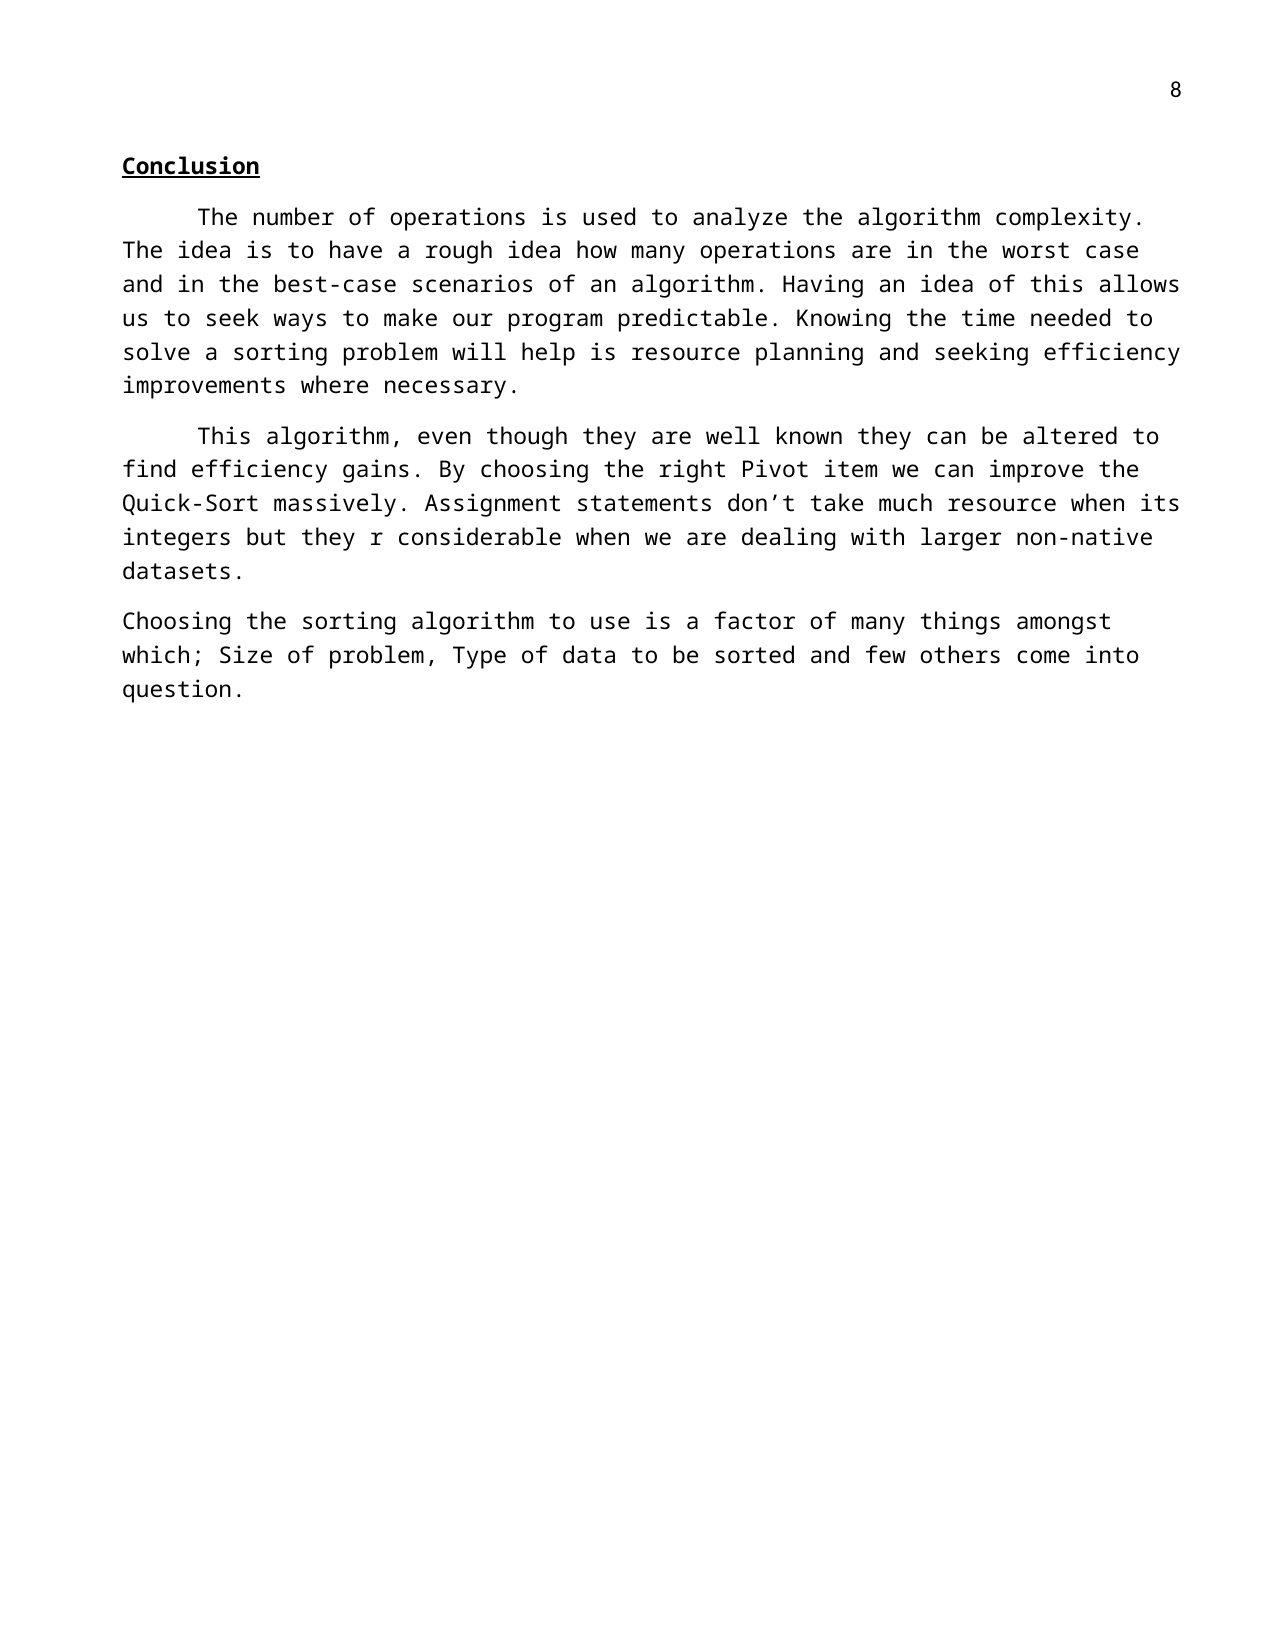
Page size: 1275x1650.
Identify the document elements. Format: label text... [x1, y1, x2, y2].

text Choosing the sorting algorithm to use is a factor of many things amongst which; Size of problem, Type of data to be sorted and few others come into question. [122, 605, 1181, 704]
text This algorithm, even though they are well known they can be altered to find efficiency gains. By choosing the right Pivot item we can improve the Quick-Sort massively. Assignment statements don’t take much resource when its integers but they r considerable when we are dealing with larger non-native datasets. [122, 419, 1181, 586]
text Conclusion [122, 150, 1181, 181]
text The number of operations is used to analyze the algorithm complexity. The idea is to have a rough idea how many operations are in the worst case and in the best-case scenarios of an algorithm. Having an idea of this allows us to seek ways to make our program predictable. Knowing the time needed to solve a sorting problem will help is resource planning and seeking efficiency improvements where necessary. [122, 200, 1181, 400]
